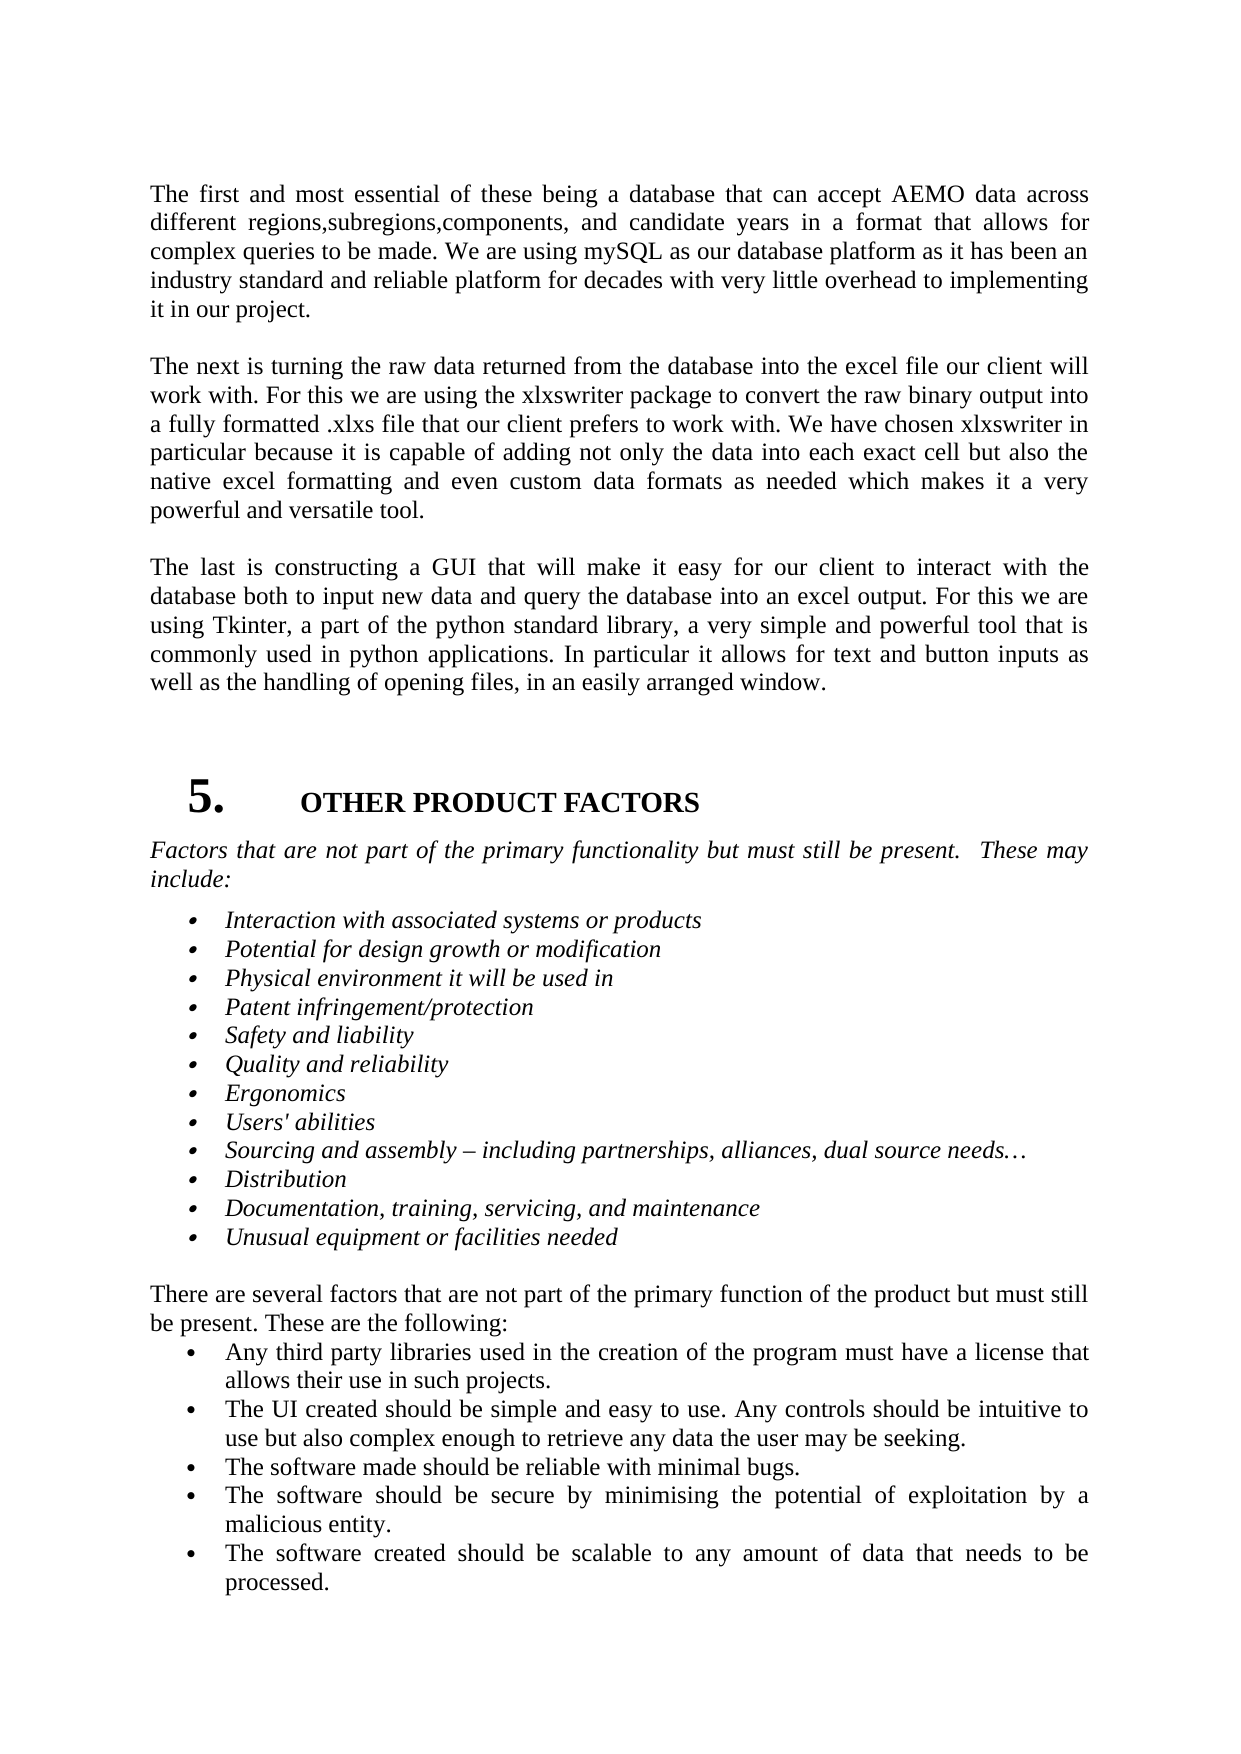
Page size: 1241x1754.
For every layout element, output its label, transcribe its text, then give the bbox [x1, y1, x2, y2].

list Quality and reliability [187, 1049, 1090, 1078]
text The next is turning the raw data returned from the database into the excel file our client will work with. For this we are using the xlxswriter package to convert the raw binary output into a fully formatted .xlxs file that our client prefers to work with. We have chosen xlxswriter in particular because it is capable of adding not only the data into each exact cell but also the native excel formatting and even custom data formats as needed which makes it a very powerful and versatile tool. [150, 351, 1090, 524]
list Any third party libraries used in the creation of the program must have a license that allows their use in such projects. [187, 1337, 1090, 1394]
text There are several factors that are not part of the primary function of the product but must still be present. These are the following: [150, 1279, 1090, 1337]
list Interaction with associated systems or products [187, 906, 1090, 934]
list OTHER PRODUCT FACTORS [187, 766, 1090, 823]
list Patent infringement/protection [187, 992, 1090, 1021]
list Sourcing and assembly – including partnerships, alliances, dual source needs… [187, 1136, 1090, 1164]
list The software made should be reliable with minimal bugs. [187, 1452, 1090, 1481]
list Physical environment it will be used in [187, 963, 1090, 992]
list The software created should be scalable to any amount of data that needs to be processed. [187, 1538, 1090, 1596]
list Ergonomics [187, 1078, 1090, 1107]
text The first and most essential of these being a database that can accept AEMO data across different regions,subregions,components, and candidate years in a format that allows for complex queries to be made. We are using mySQL as our database platform as it has been an industry standard and reliable platform for decades with very little overhead to implementing it in our project. [150, 179, 1090, 322]
list The software should be secure by minimising the potential of exploitation by a malicious entity. [187, 1481, 1090, 1538]
list Documentation, training, servicing, and maintenance [187, 1193, 1090, 1222]
list The UI created should be simple and easy to use. Any controls should be intuitive to use but also complex enough to retrieve any data the user may be seeking. [187, 1394, 1090, 1452]
list Potential for design growth or modification [187, 934, 1090, 963]
text The last is constructing a GUI that will make it easy for our client to interact with the database both to input new data and query the database into an excel output. For this we are using Tkinter, a part of the python standard library, a very simple and powerful tool that is commonly used in python applications. In particular it allows for text and button inputs as well as the handling of opening files, in an easily arranged window. [150, 552, 1090, 696]
list Distribution [187, 1164, 1090, 1193]
list Unusual equipment or facilities needed [187, 1222, 1090, 1251]
text Factors that are not part of the primary functionality but must still be present. These may include: [150, 836, 1090, 893]
list Users' abilities [187, 1107, 1090, 1136]
list Safety and liability [187, 1021, 1090, 1049]
